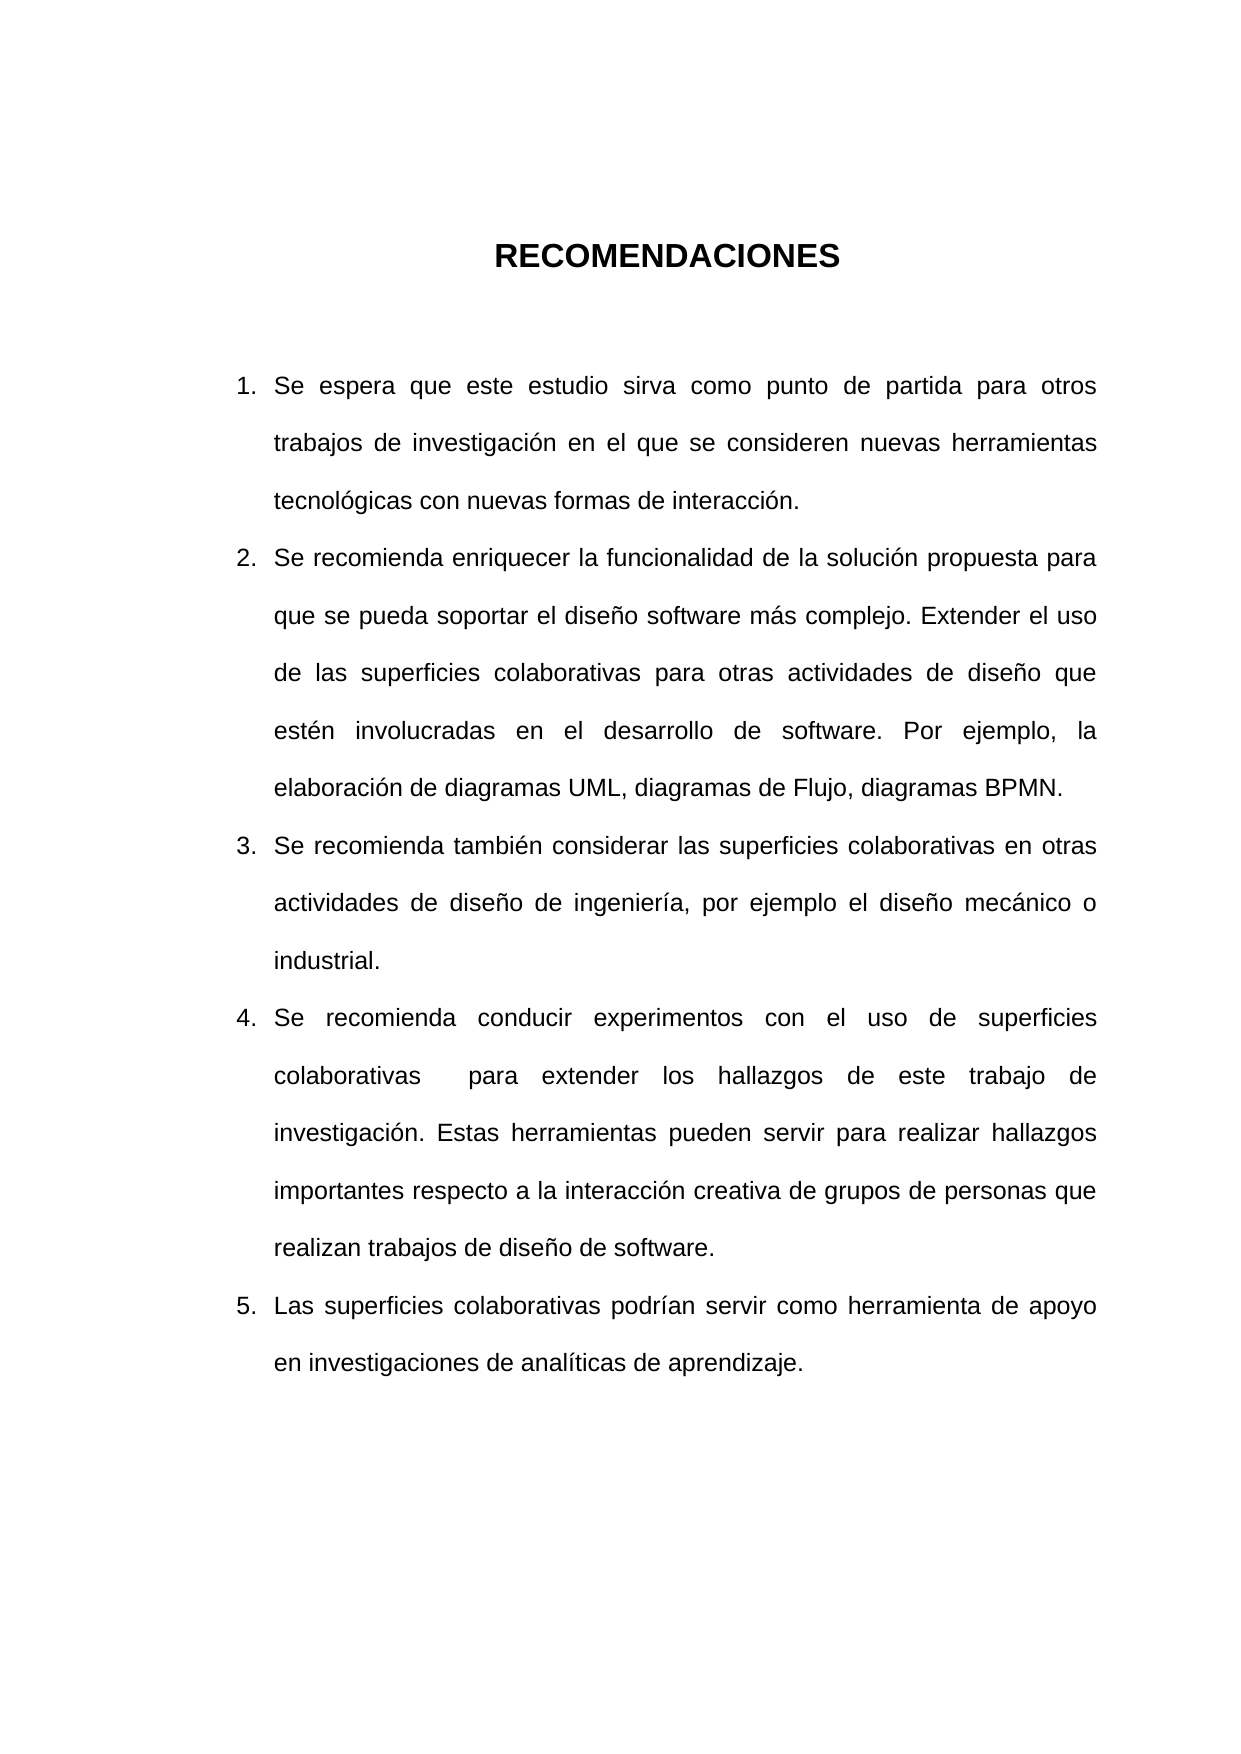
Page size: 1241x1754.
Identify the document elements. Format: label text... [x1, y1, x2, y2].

list Se recomienda también considerar las superficies colaborativas en otras actividades de diseño de ingeniería, por ejemplo el diseño mecánico o industrial. [236, 831, 1098, 974]
list Se recomienda conducir experimentos con el uso de superficies colaborativas para extender los hallazgos de este trabajo de investigación. Estas herramientas pueden servir para realizar hallazgos importantes respecto a la interacción creativa de grupos de personas que realizan trabajos de diseño de software. [236, 1003, 1098, 1262]
list Las superficies colaborativas podrían servir como herramienta de apoyo en investigaciones de analíticas de aprendizaje. [236, 1291, 1098, 1377]
list Se espera que este estudio sirva como punto de partida para otros trabajos de investigación en el que se consideren nuevas herramientas tecnológicas con nuevas formas de interacción. [236, 371, 1098, 514]
list Se recomienda enriquecer la funcionalidad de la solución propuesta para que se pueda soportar el diseño software más complejo. Extender el uso de las superficies colaborativas para otras actividades de diseño que estén involucradas en el desarrollo de software. Por ejemplo, la elaboración de diagramas UML, diagramas de Flujo, diagramas BPMN. [236, 543, 1098, 802]
text RECOMENDACIONES [236, 236, 1098, 275]
